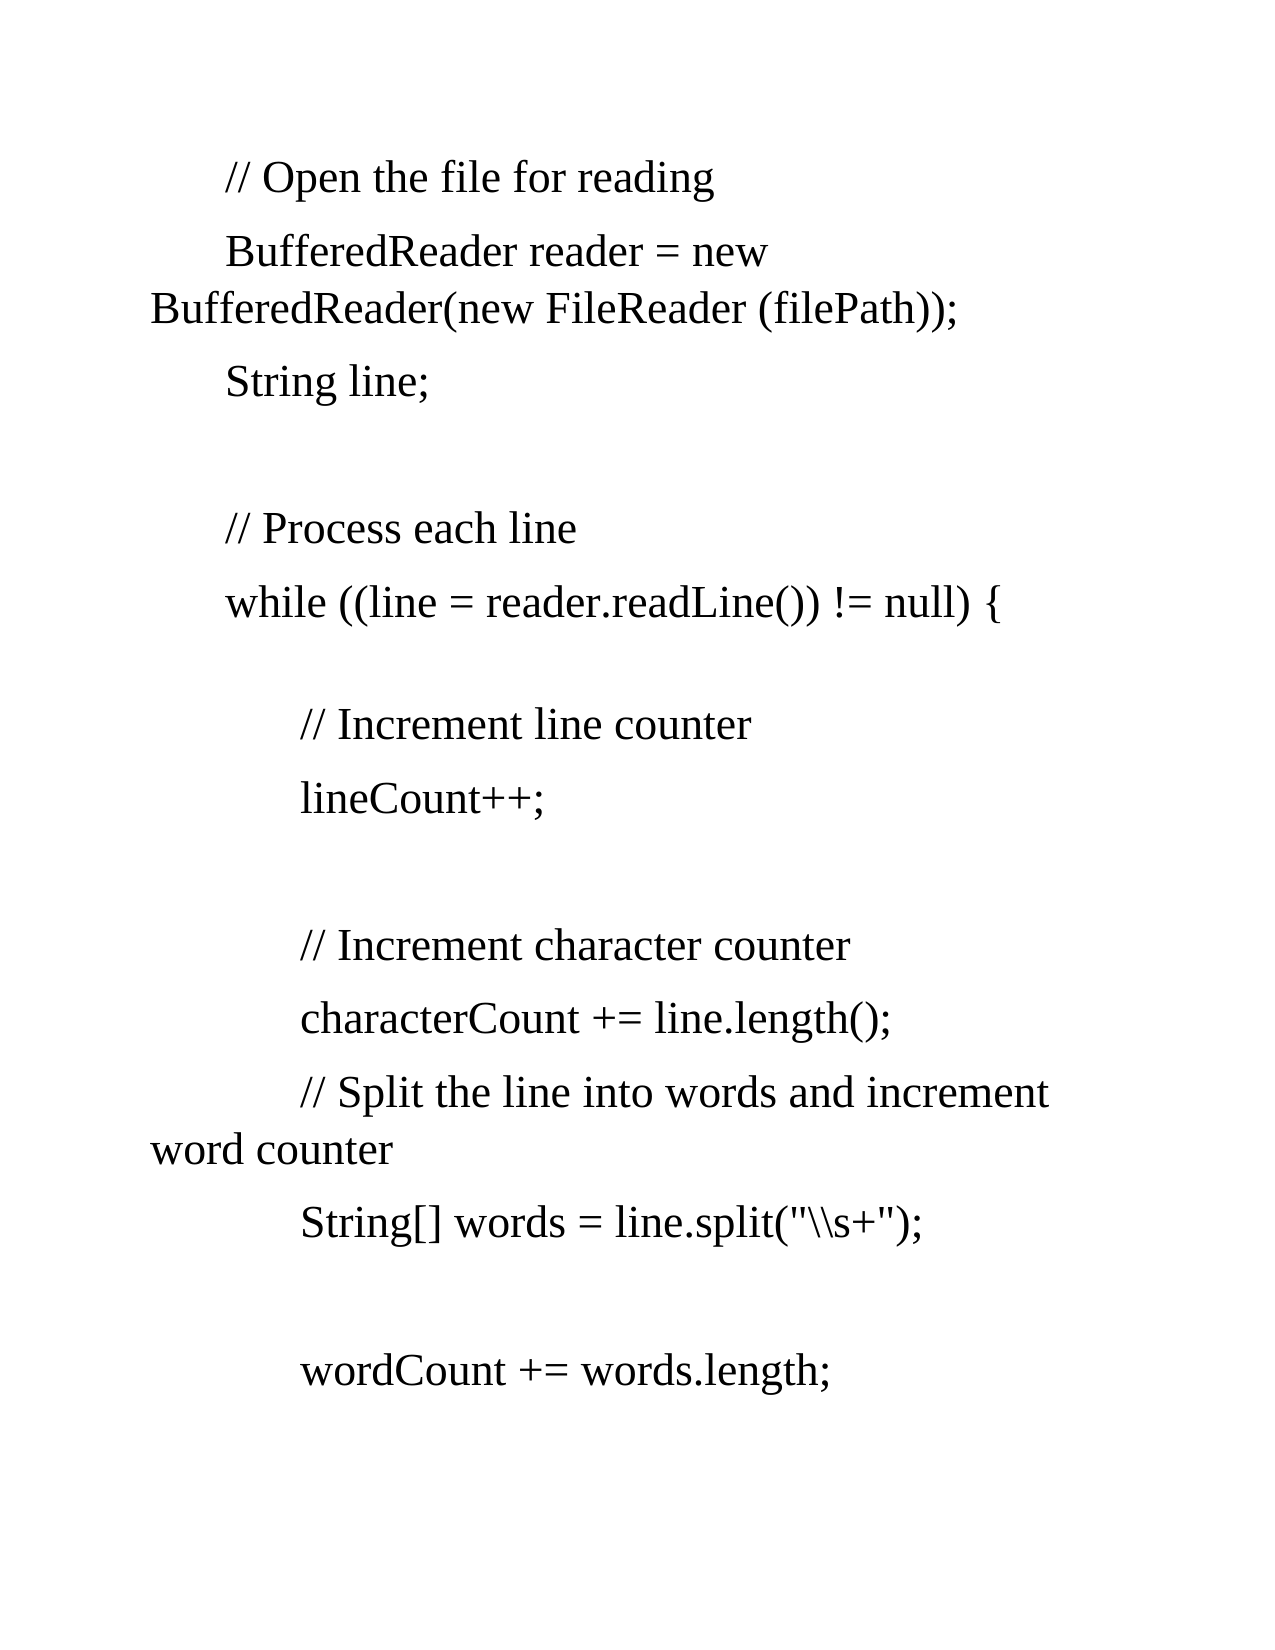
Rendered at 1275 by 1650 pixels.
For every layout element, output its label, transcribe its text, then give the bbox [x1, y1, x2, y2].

text characterCount += line.length(); [150, 991, 1125, 1044]
text while ((line = reader.readLine()) != null) { [150, 574, 1125, 627]
text wordCount += words.length; [150, 1342, 1125, 1395]
text BufferedReader reader = new BufferedReader(new FileReader (filePath)); [150, 223, 1125, 333]
text String line; [150, 354, 1125, 407]
text // Increment line counter [150, 697, 1125, 750]
text // Open the file for reading [150, 150, 1125, 203]
text lineCount++; [150, 771, 1125, 823]
text // Increment character counter [150, 918, 1125, 970]
text // Split the line into words and increment word counter [150, 1065, 1125, 1174]
text String[] words = line.split("\\s+"); [150, 1195, 1125, 1248]
text // Process each line [150, 501, 1125, 554]
